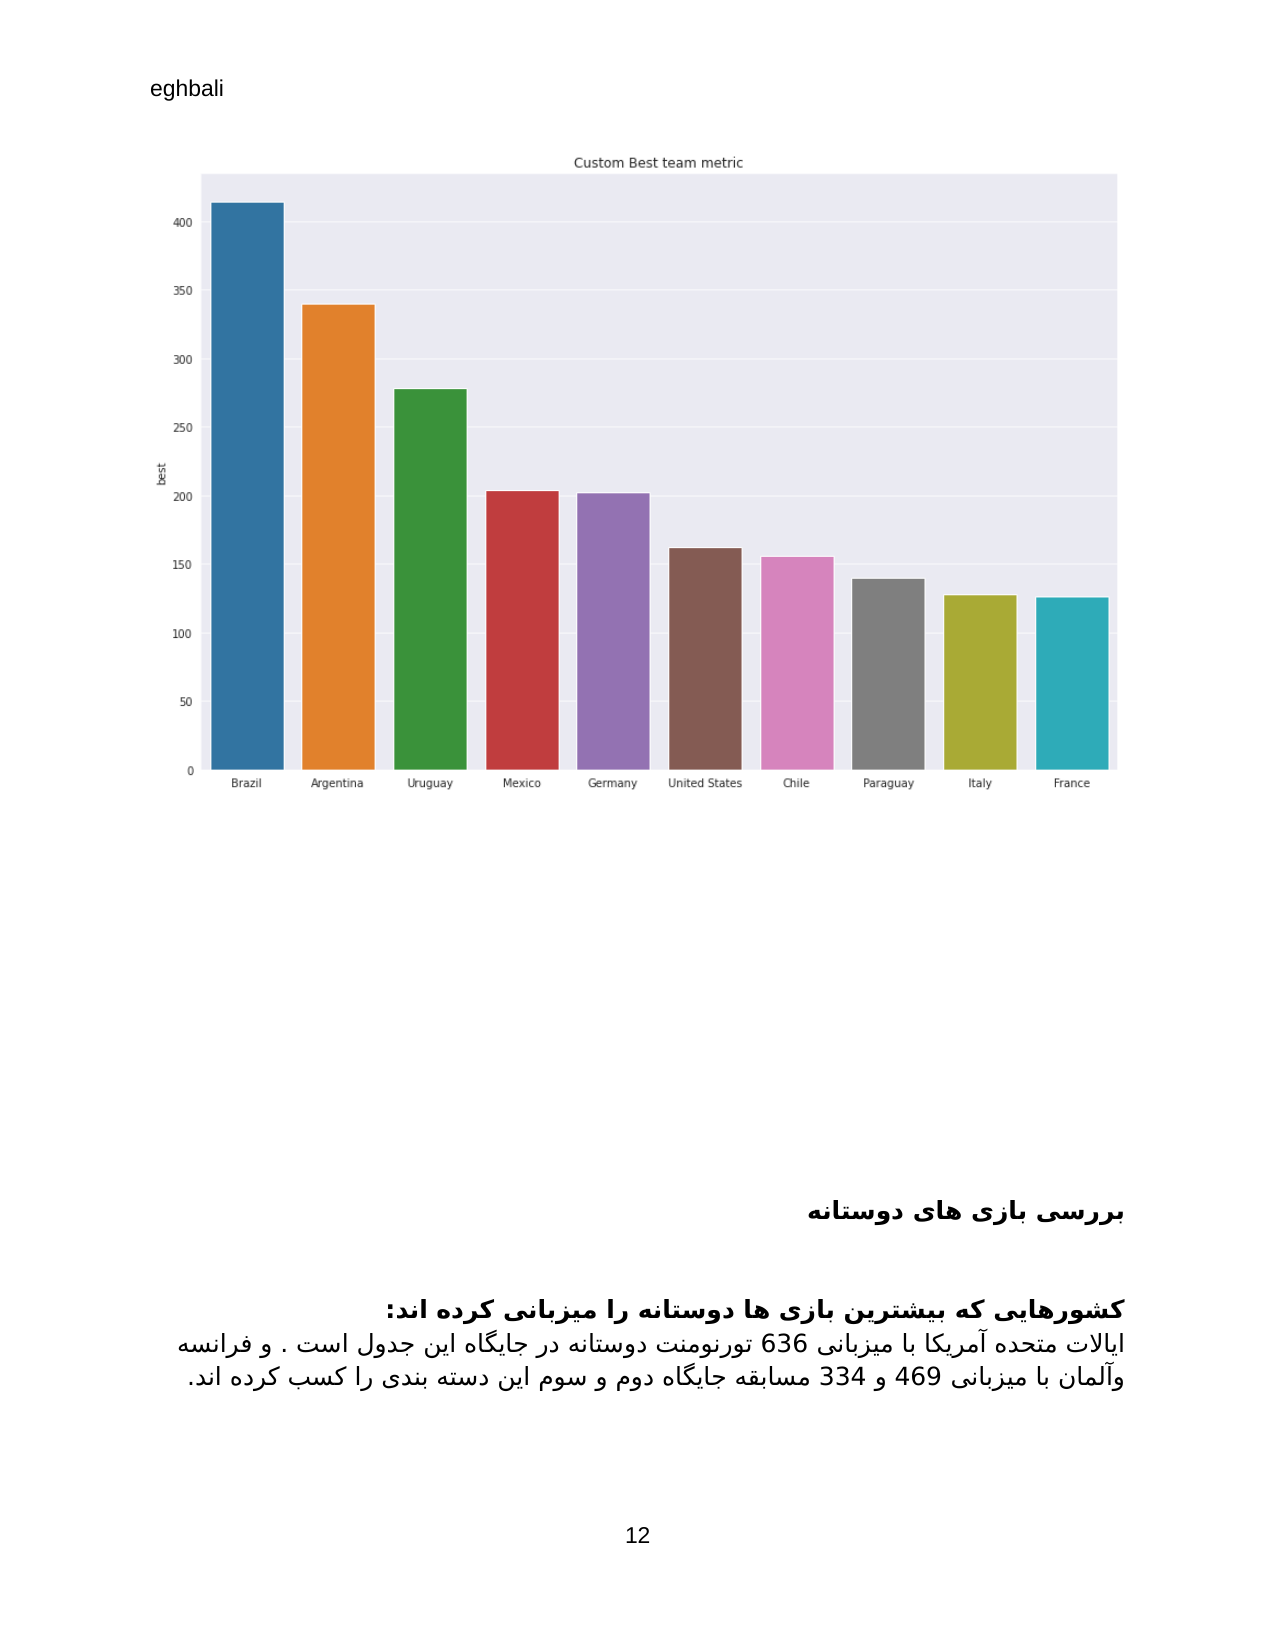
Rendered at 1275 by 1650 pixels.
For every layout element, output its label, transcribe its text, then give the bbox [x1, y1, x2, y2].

text بررسی بازی های دوستانه [150, 1196, 1125, 1225]
picture [150, 150, 1125, 796]
text کشورهایی که بیشترین بازی ها دوستانه را میزبانی کرده اند: [150, 1296, 1125, 1325]
text ایالات متحده آمریکا با میزبانی 636 تورنومنت دوستانه در جایگاه این جدول است . و فرانسه وآلمان با میزبانی 469 و 334 مسابقه جایگاه دوم و سوم این دسته بندی را کسب کرده اند. [150, 1329, 1125, 1392]
